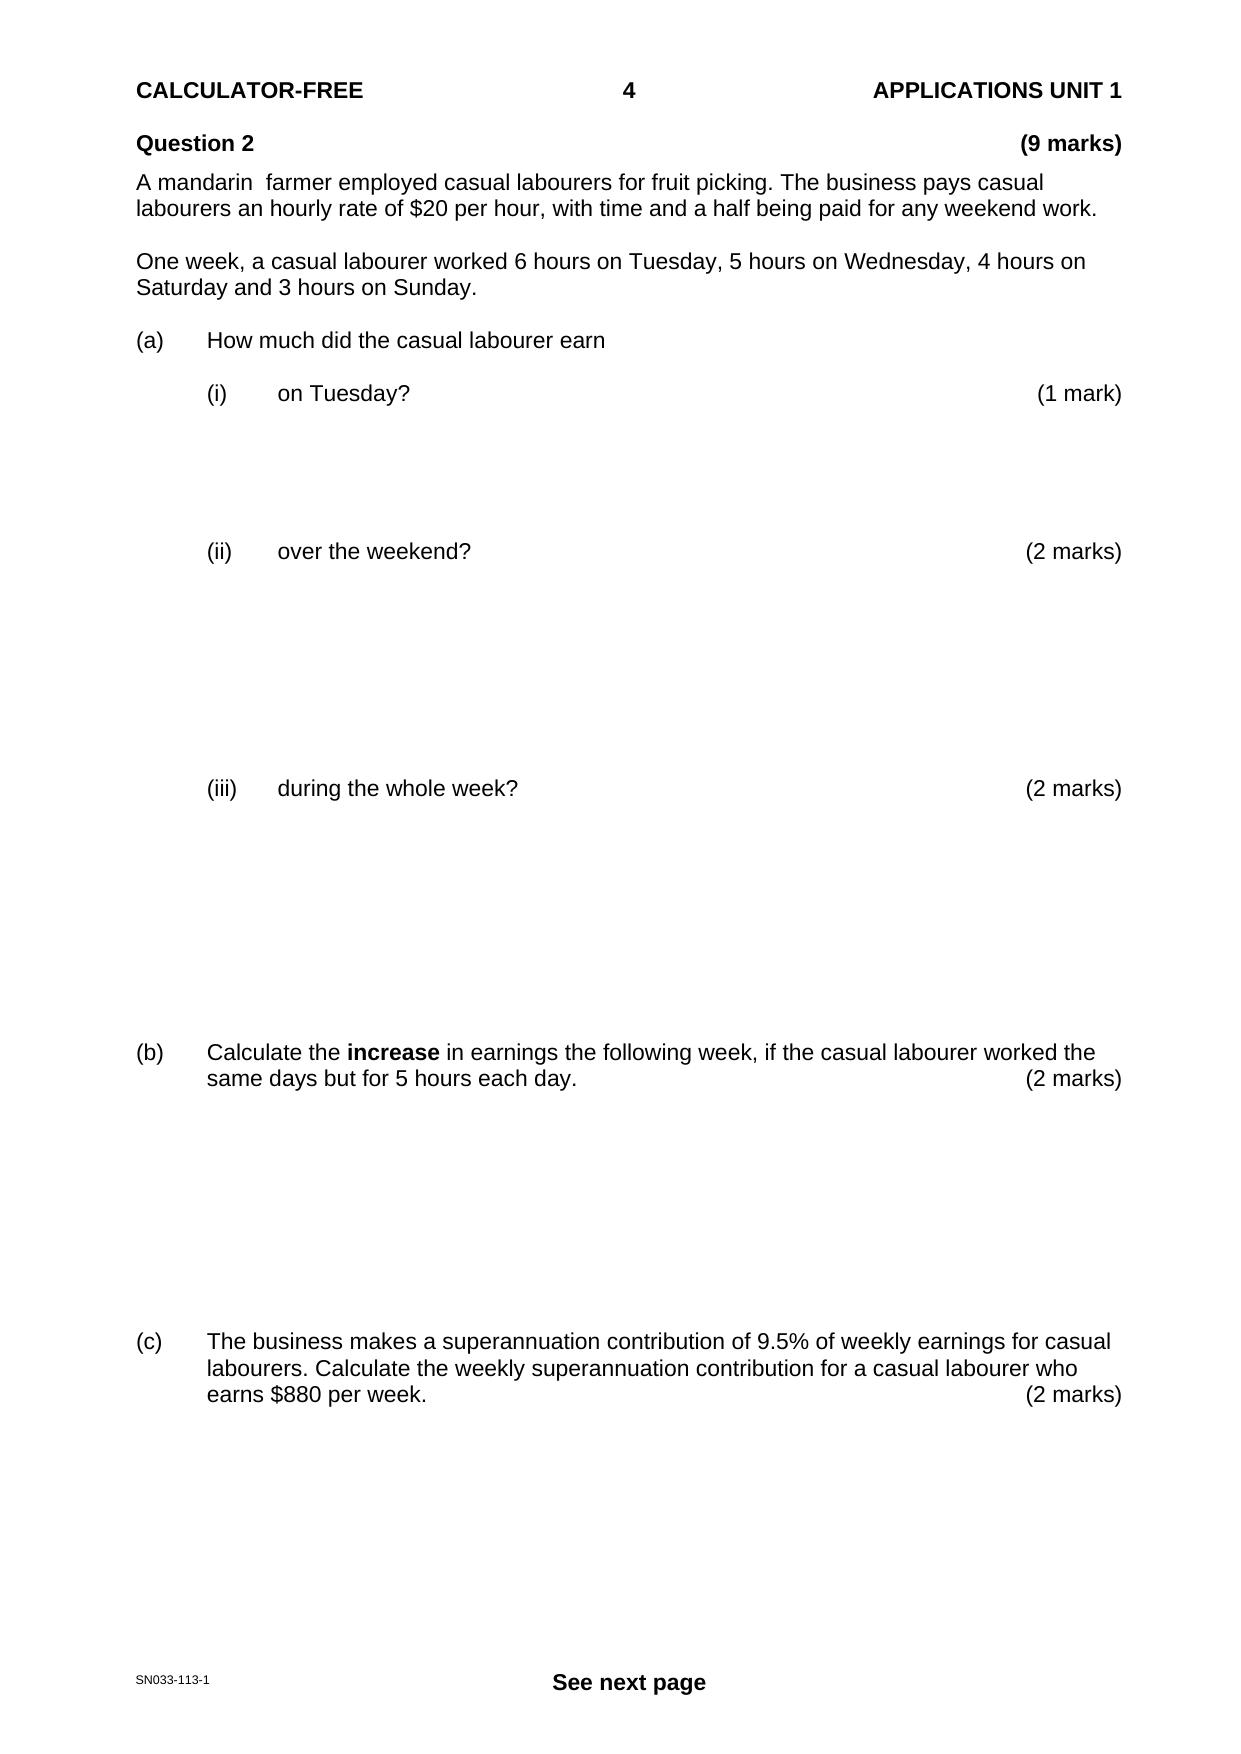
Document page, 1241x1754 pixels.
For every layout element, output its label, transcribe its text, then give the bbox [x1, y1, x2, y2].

text (a) How much did the casual labourer earn [136, 327, 1122, 353]
text (ii) over the weekend? (2 marks) [207, 538, 1122, 564]
text One week, a casual labourer worked 6 hours on Tuesday, 5 hours on Wednesday, 4 hours on Saturday and 3 hours on Sunday. [136, 248, 1122, 301]
text (c) The business makes a superannuation contribution of 9.5% of weekly earnings for casual labourers. Calculate the weekly superannuation contribution for a casual labourer who earns $880 per week. (2 marks) [136, 1328, 1122, 1407]
text (iii) during the whole week? (2 marks) [207, 775, 1122, 801]
text Question 2 (9 marks) [136, 130, 1122, 156]
text (b) Calculate the increase in earnings the following week, if the casual labourer worked the same days but for 5 hours each day. (2 marks) [136, 1038, 1122, 1091]
text (i) on Tuesday? (1 mark) [207, 379, 1122, 406]
text A mandarin farmer employed casual labourers for fruit picking. The business pays casual labourers an hourly rate of $20 per hour, with time and a half being paid for any weekend work. [136, 169, 1122, 221]
